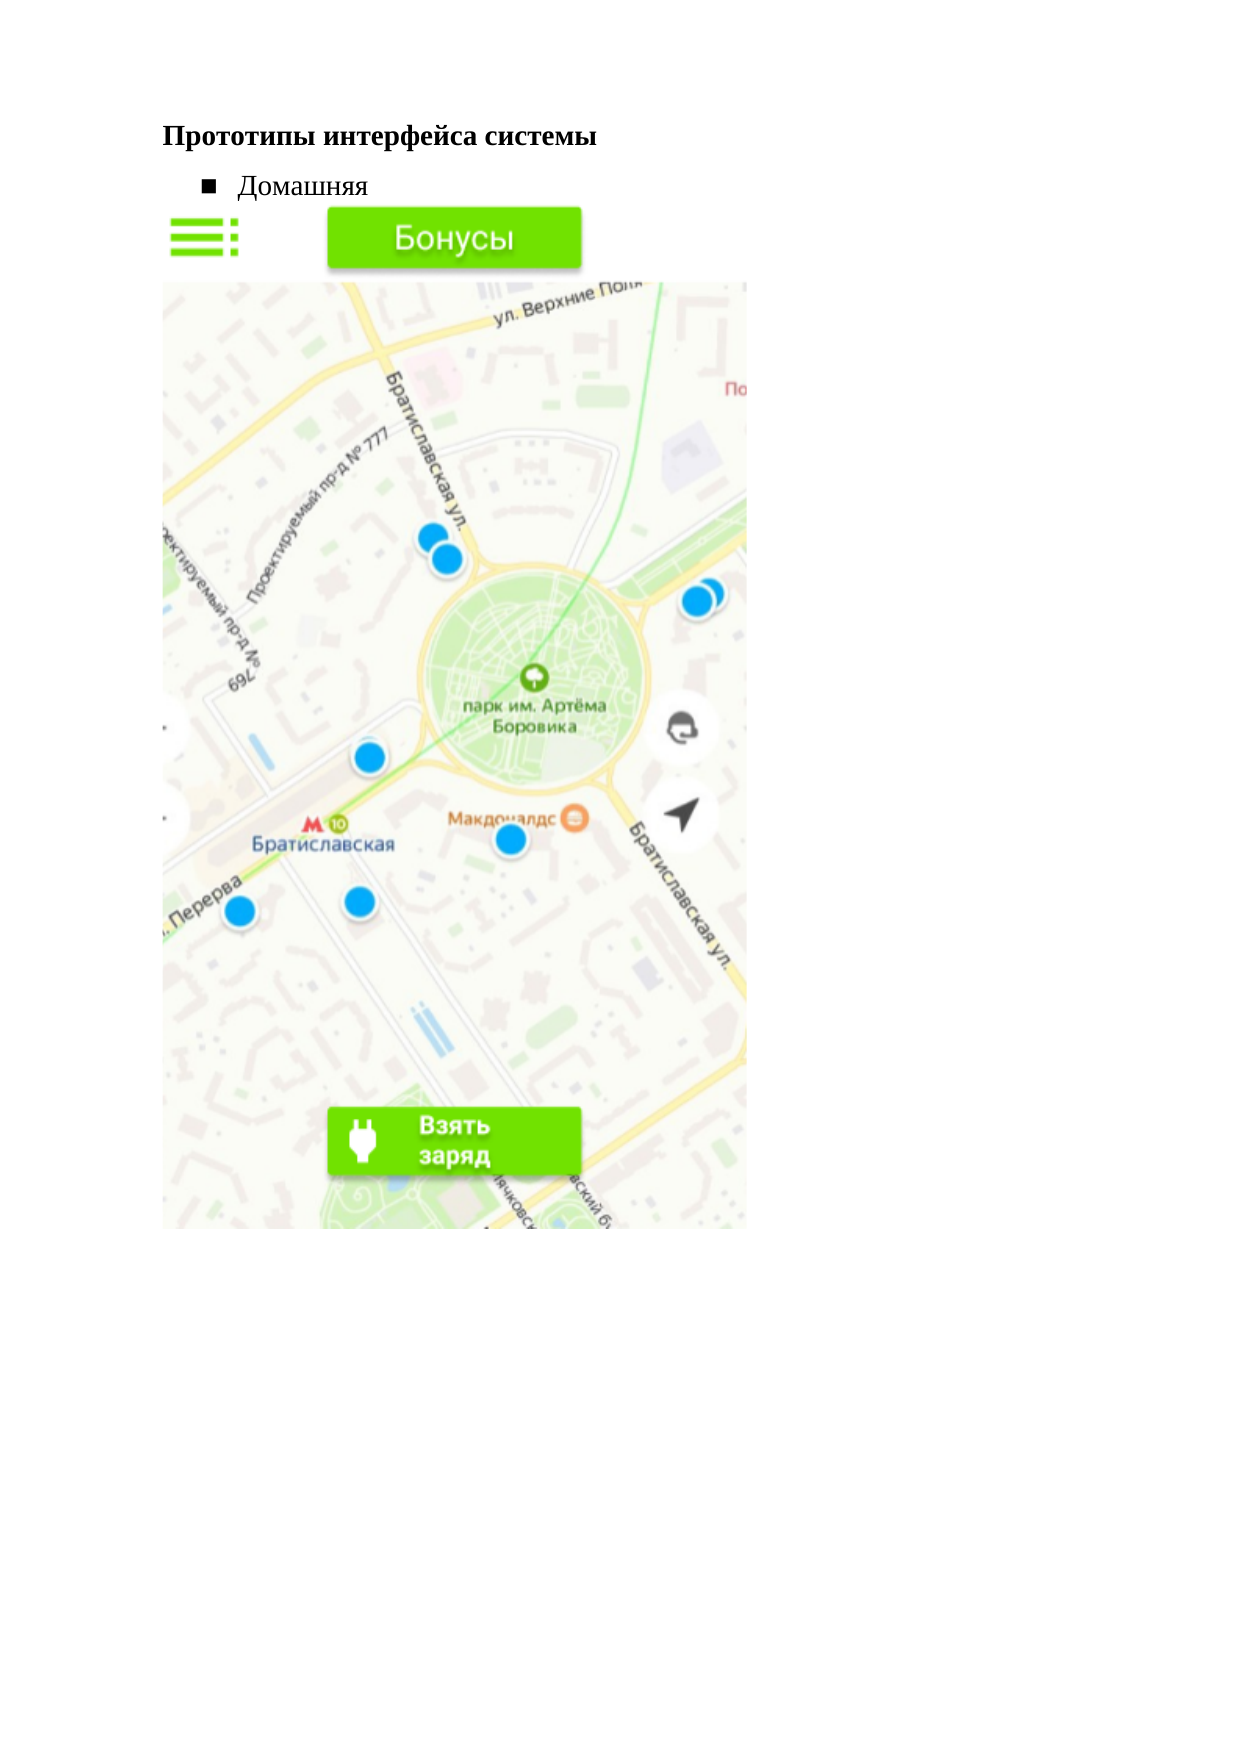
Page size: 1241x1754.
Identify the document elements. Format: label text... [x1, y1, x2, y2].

list Домашняя [200, 168, 1152, 202]
picture [162, 201, 747, 1229]
text Прототипы интерфейса системы [162, 118, 1152, 152]
